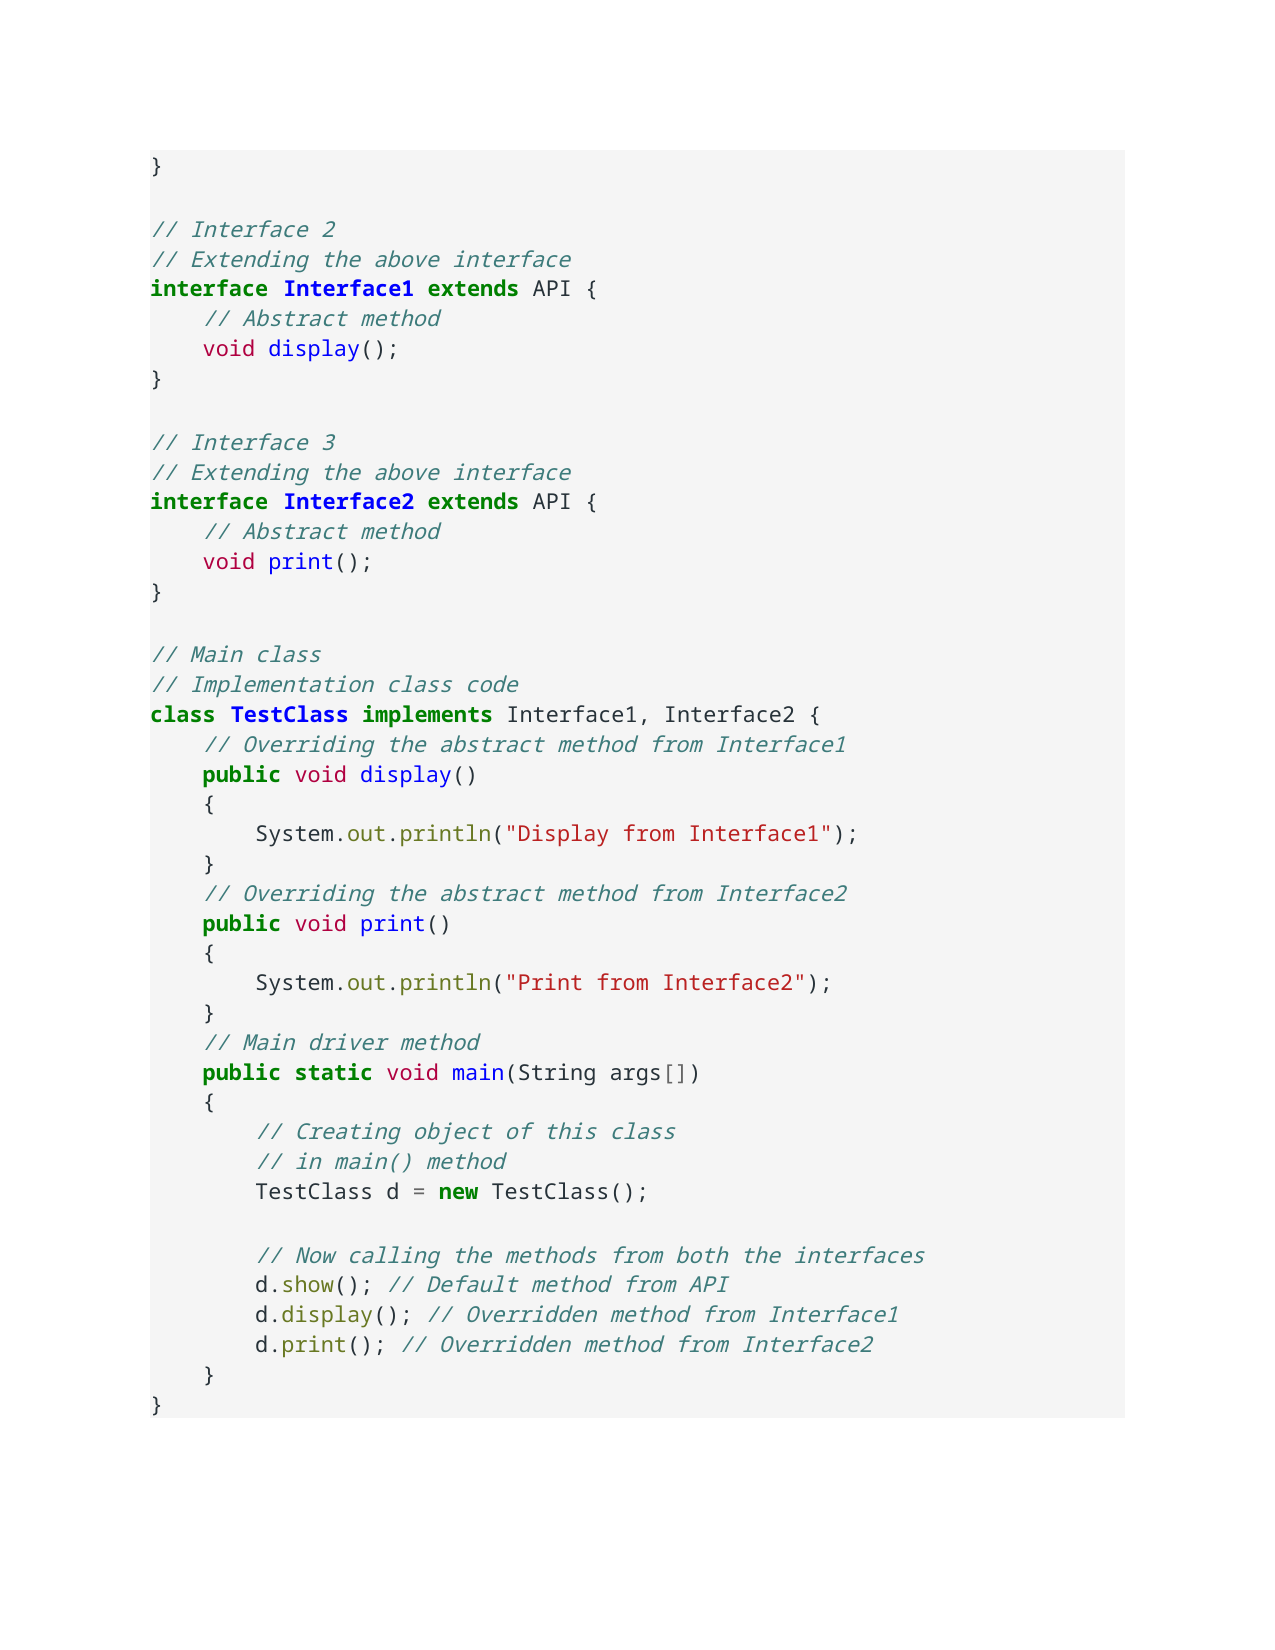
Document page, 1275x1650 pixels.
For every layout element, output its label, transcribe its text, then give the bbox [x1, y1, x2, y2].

text public void display() [150, 759, 1125, 788]
text public static void main(String args[]) [150, 1057, 1125, 1086]
text // Now calling the methods from both the interfaces [150, 1239, 1125, 1269]
text void print(); [150, 546, 1125, 576]
text TestClass d = new TestClass(); [150, 1176, 1125, 1206]
text { [150, 937, 1125, 967]
text d.print(); // Overridden method from Interface2 [150, 1329, 1125, 1359]
text // Implementation class code [150, 669, 1125, 699]
text // Interface 3 [150, 427, 1125, 456]
text // in main() method [150, 1146, 1125, 1176]
text System.out.println("Print from Interface2"); [150, 967, 1125, 997]
text // Overriding the abstract method from Interface1 [150, 729, 1125, 759]
text void display(); [150, 333, 1125, 363]
text { [150, 1086, 1125, 1116]
text // Creating object of this class [150, 1116, 1125, 1146]
text } [150, 150, 1125, 180]
text // Extending the above interface [150, 456, 1125, 486]
text // Main driver method [150, 1027, 1125, 1057]
text d.display(); // Overridden method from Interface1 [150, 1299, 1125, 1329]
text } [150, 1359, 1125, 1388]
text } [150, 1388, 1125, 1418]
text class TestClass implements Interface1, Interface2 { [150, 699, 1125, 729]
text System.out.println("Display from Interface1"); [150, 818, 1125, 848]
text } [150, 576, 1125, 605]
text } [150, 848, 1125, 878]
text interface Interface2 extends API { [150, 486, 1125, 516]
text public void print() [150, 908, 1125, 937]
text // Overriding the abstract method from Interface2 [150, 878, 1125, 908]
text // Interface 2 [150, 214, 1125, 244]
text d.show(); // Default method from API [150, 1269, 1125, 1299]
text } [150, 997, 1125, 1027]
text // Abstract method [150, 516, 1125, 546]
text } [150, 363, 1125, 393]
text { [150, 788, 1125, 818]
text interface Interface1 extends API { [150, 273, 1125, 303]
text // Extending the above interface [150, 244, 1125, 273]
text // Abstract method [150, 303, 1125, 333]
text // Main class [150, 639, 1125, 669]
